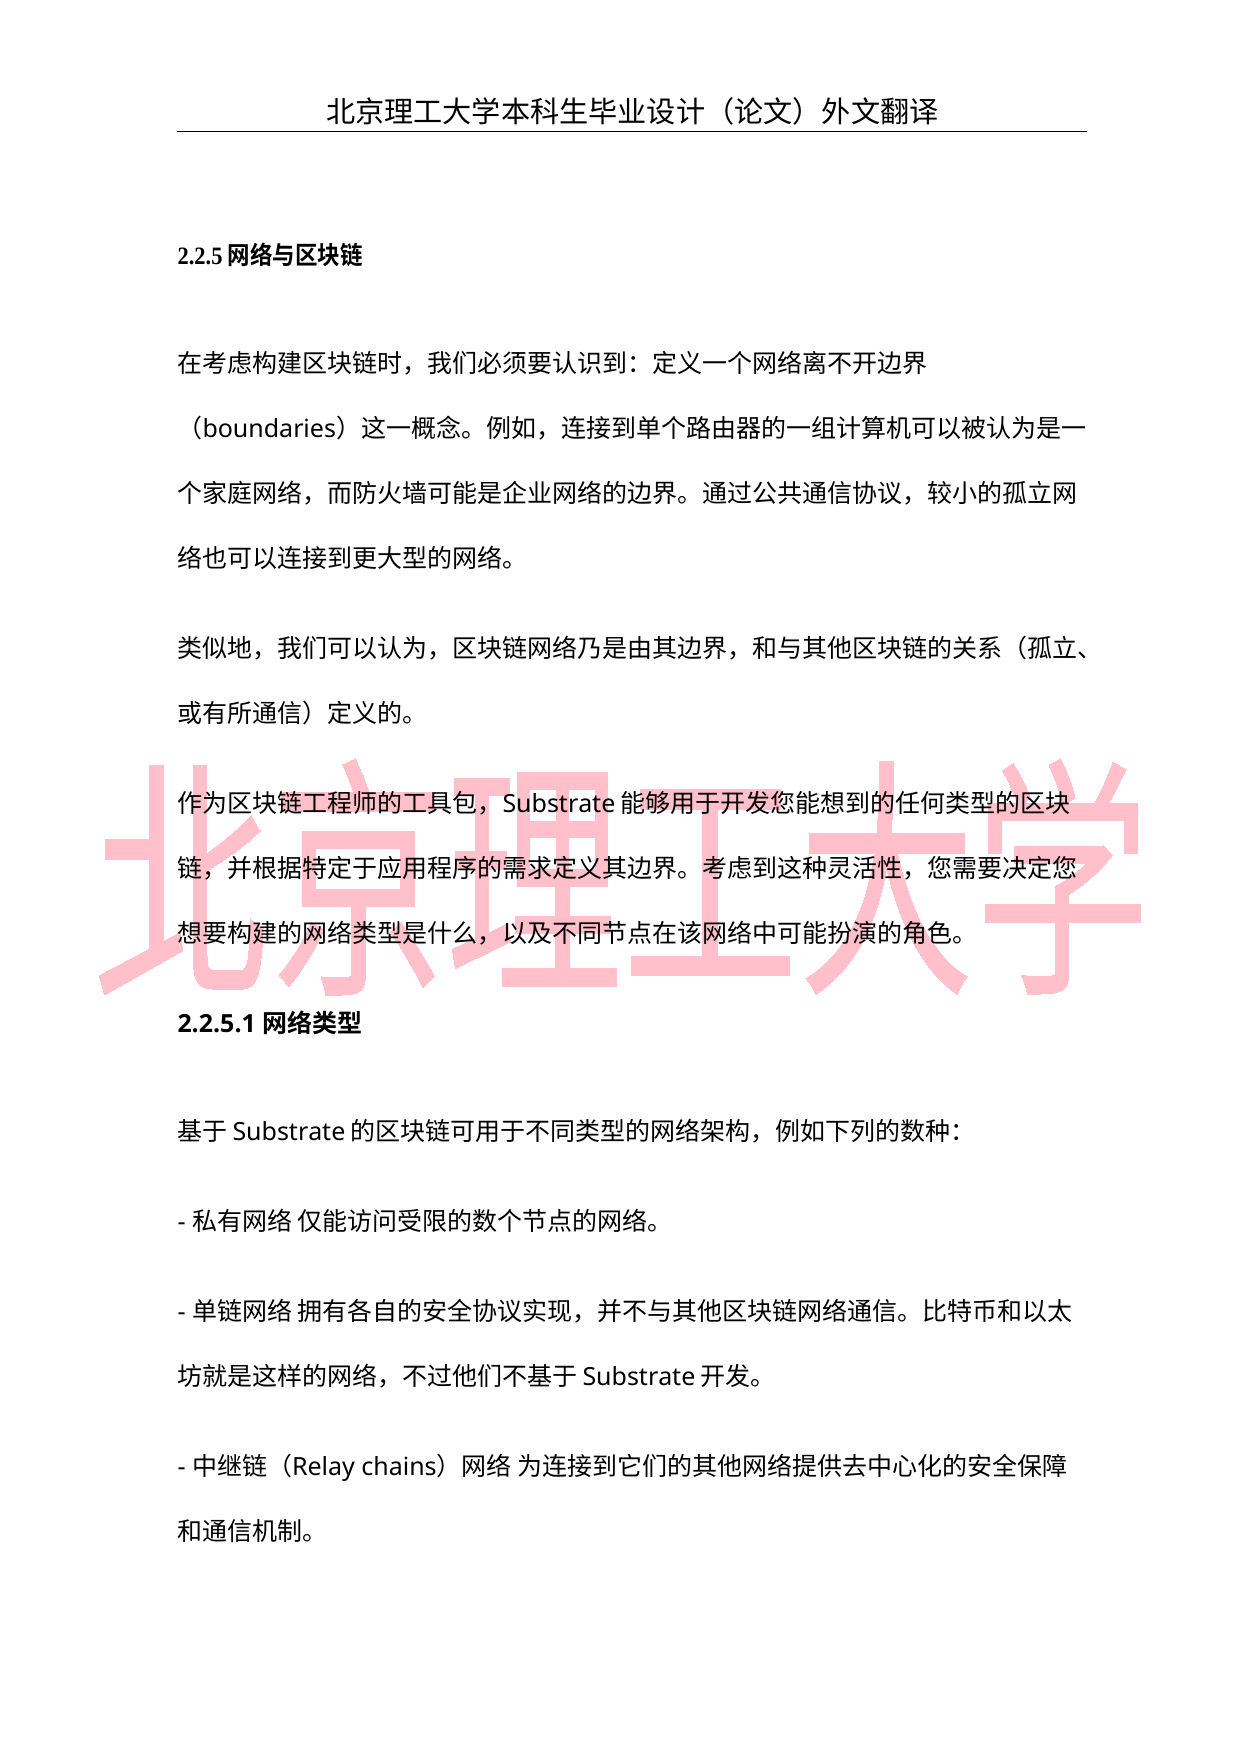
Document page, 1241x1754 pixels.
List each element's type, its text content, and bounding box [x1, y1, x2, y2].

text - 私有网络 仅能访问受限的数个节点的网络。 [177, 1187, 1087, 1252]
text 在考虑构建区块链时，我们必须要认识到：定义一个网络离不开边界（boundaries）这一概念。例如，连接到单个路由器的一组计算机可以被认为是一个家庭网络，而防火墙可能是企业网络的边界。通过公共通信协议，较小的孤立网络也可以连接到更大型的网络。 [177, 329, 1087, 589]
text 类似地，我们可以认为，区块链网络乃是由其边界，和与其他区块链的关系（孤立、或有所通信）定义的。 [177, 614, 1087, 744]
subtitle 2.2.5网络与区块链 [177, 221, 1087, 286]
subtitle 2.2.5.1 网络类型 [177, 989, 1087, 1054]
text 作为区块链工程师的工具包，Substrate能够用于开发您能想到的任何类型的区块链，并根据特定于应用程序的需求定义其边界。考虑到这种灵活性，您需要决定您想要构建的网络类型是什么，以及不同节点在该网络中可能扮演的角色。 [177, 769, 1087, 964]
text - 单链网络 拥有各自的安全协议实现，并不与其他区块链网络通信。比特币和以太坊就是这样的网络，不过他们不基于Substrate开发。 [177, 1277, 1087, 1407]
text - 中继链（Relay chains）网络 为连接到它们的其他网络提供去中心化的安全保障和通信机制。 [177, 1432, 1087, 1562]
text 基于Substrate的区块链可用于不同类型的网络架构，例如下列的数种： [177, 1097, 1087, 1162]
